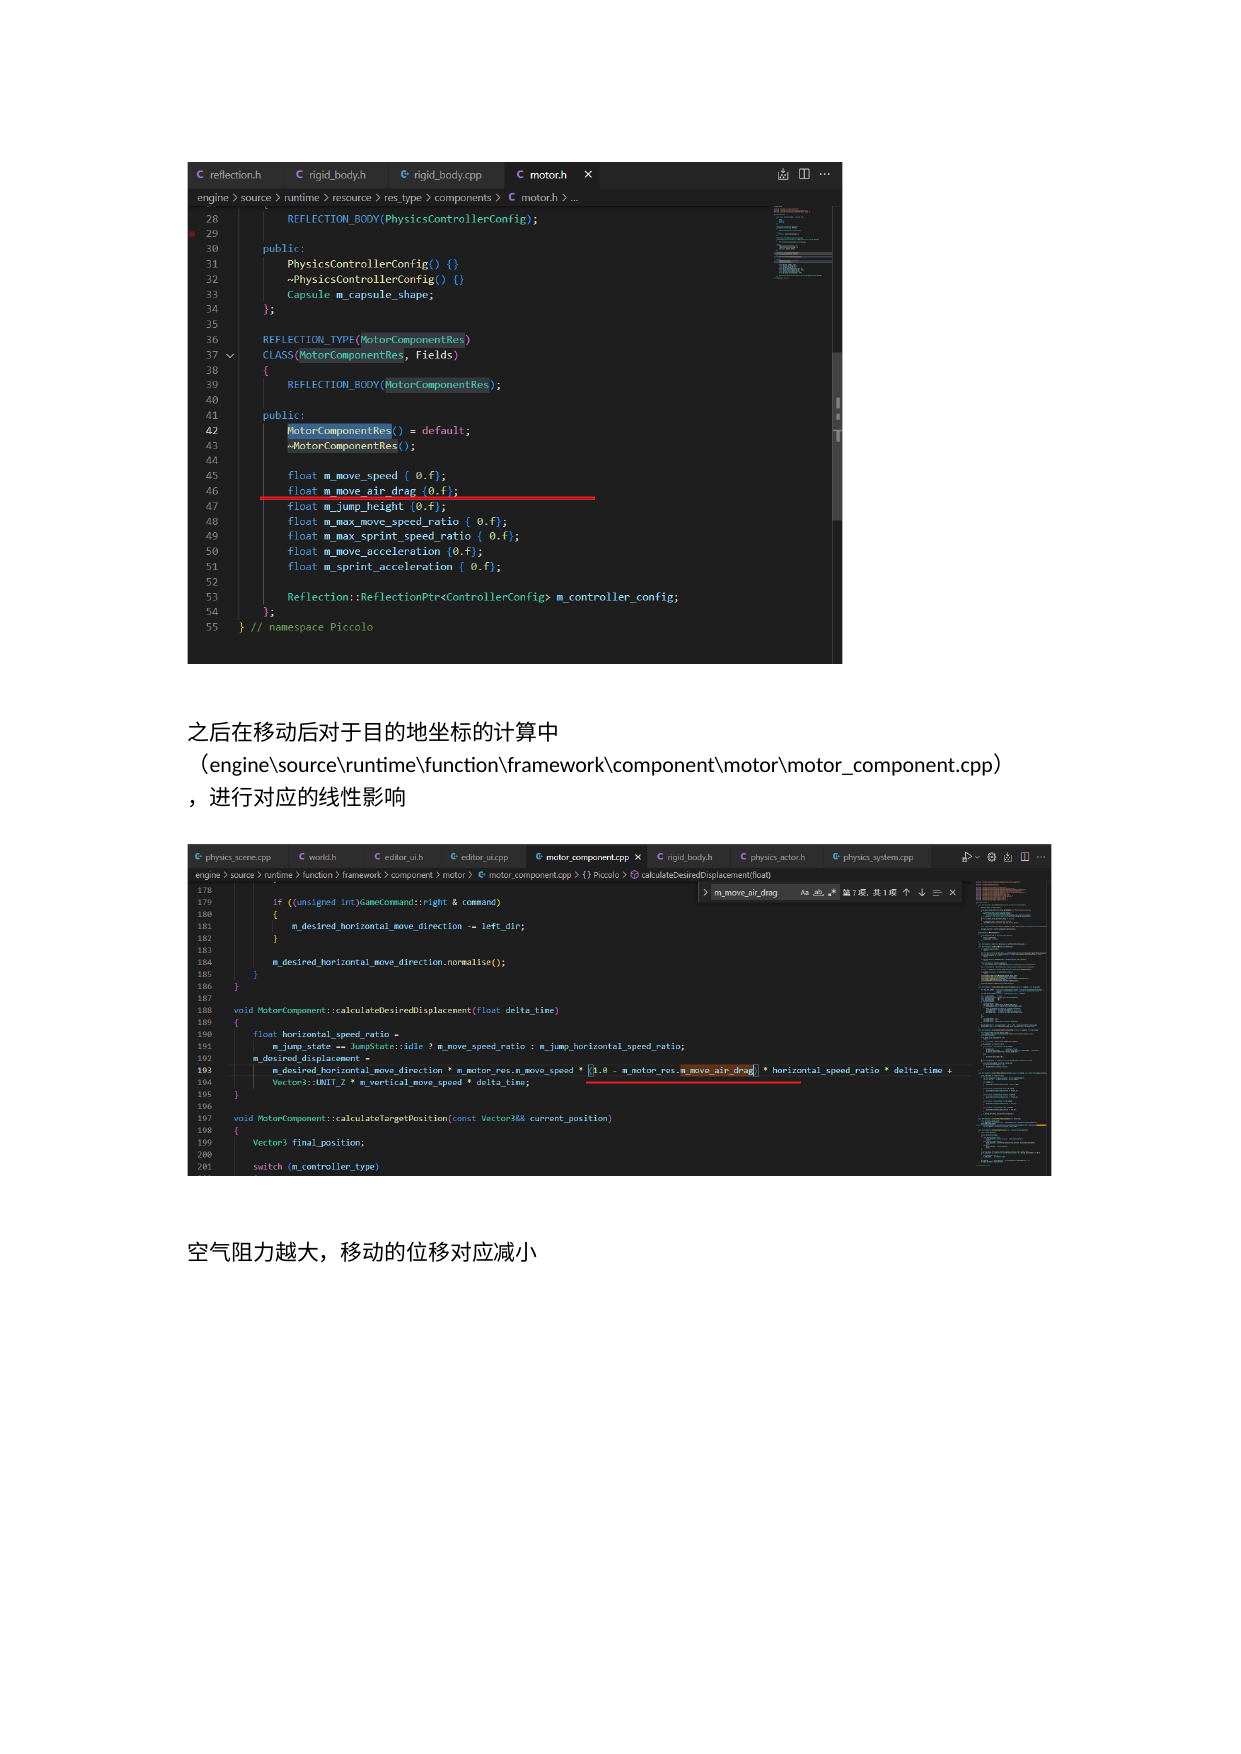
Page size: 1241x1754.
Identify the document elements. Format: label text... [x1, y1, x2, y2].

list （engine\source\runtime\function\framework\component\motor\motor_component.cpp） [187, 747, 1053, 779]
picture [187, 844, 1052, 1176]
list 之后在移动后对于目的地坐标的计算中 [187, 714, 1053, 747]
picture [187, 162, 843, 664]
list 空气阻力越大，移动的位移对应减小 [187, 1234, 1053, 1267]
list ，进行对应的线性影响 [187, 779, 1053, 812]
